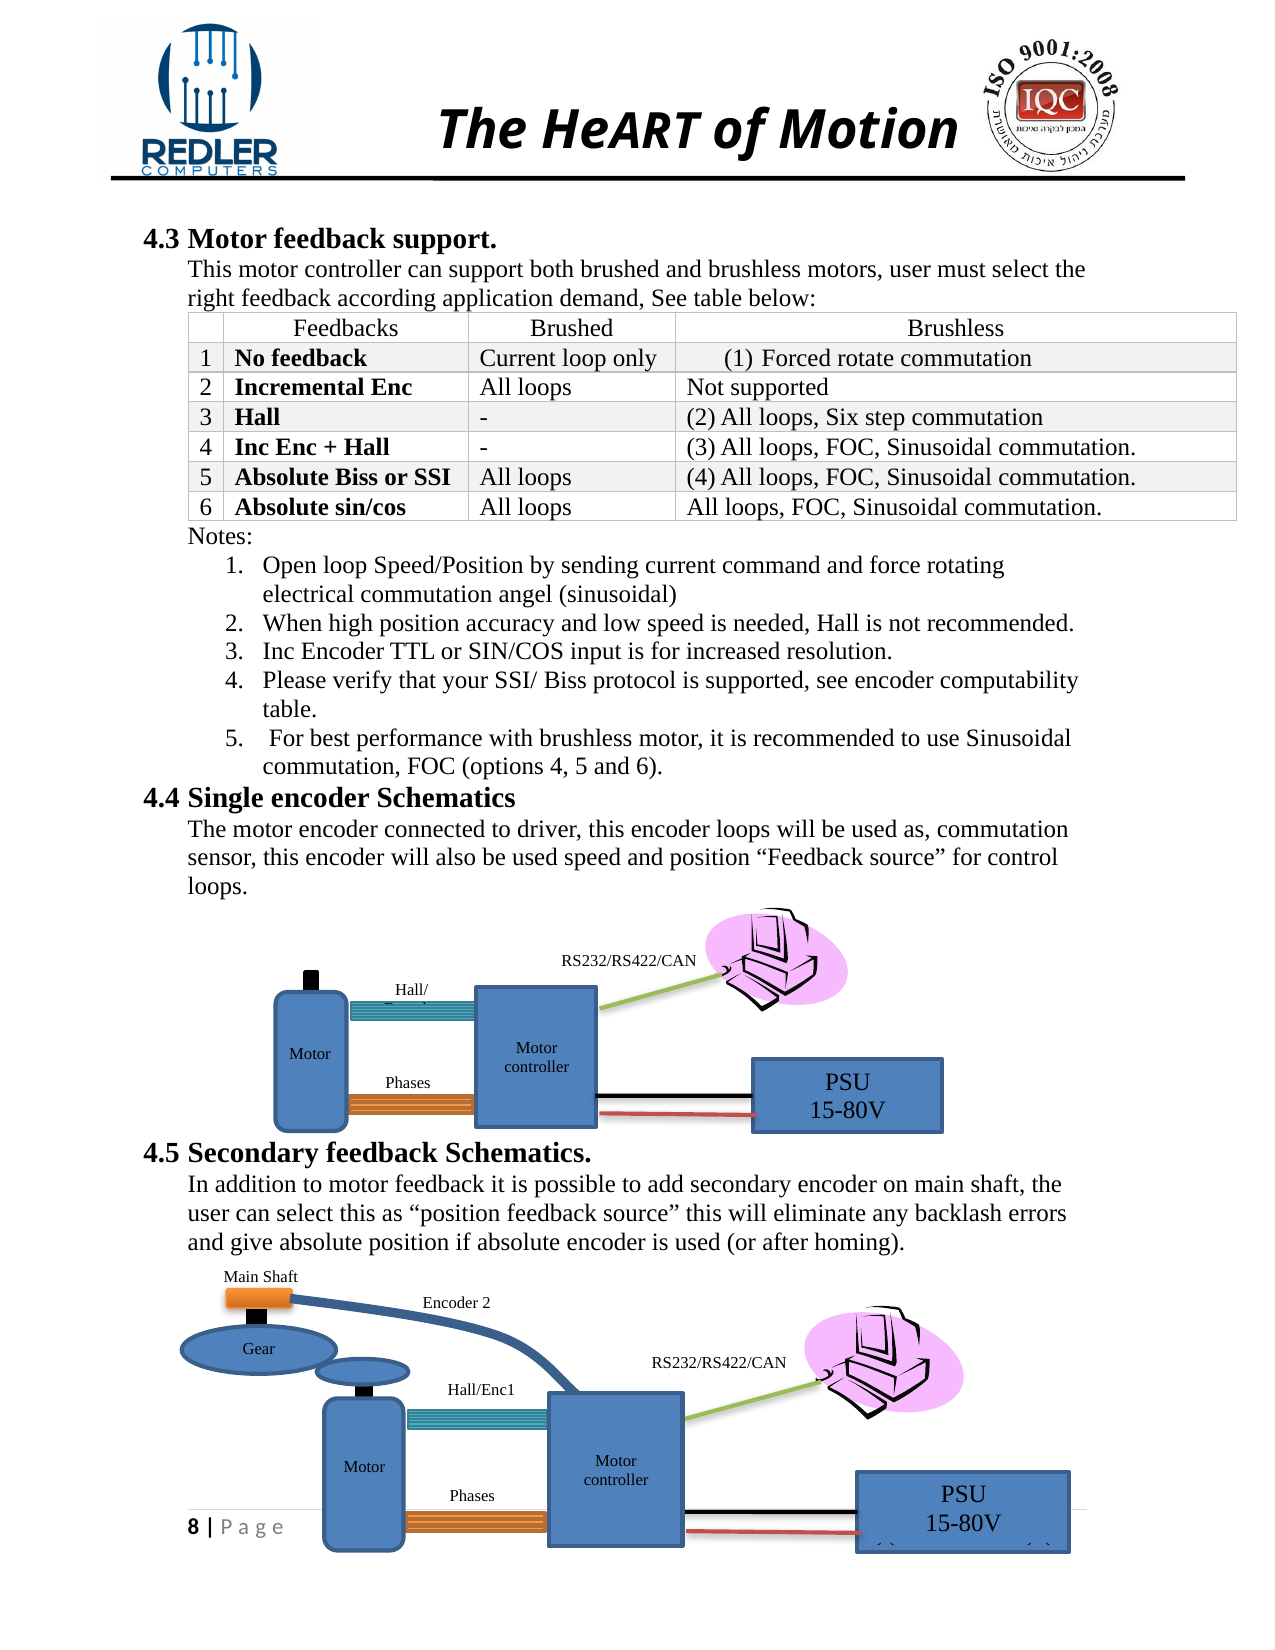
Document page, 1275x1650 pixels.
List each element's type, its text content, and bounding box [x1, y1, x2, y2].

table_cell All loops, FOC, Sinusoidal commutation. [676, 492, 1236, 520]
table_cell All loops [469, 492, 675, 520]
table_cell 1 [189, 343, 223, 371]
subtitle Secondary feedback Schematics. [143, 900, 1087, 1169]
table_cell (4) All loops, FOC, Sinusoidal commutation. [676, 462, 1236, 491]
table_cell 5 [189, 462, 223, 491]
table_cell Absolute Biss or SSI [224, 462, 468, 491]
subtitle Motor feedback support. [143, 221, 1087, 254]
list Please verify that your SSI/ Biss protocol is supported, see encoder computability table. [225, 665, 1087, 723]
table_cell (2) All loops, Six step commutation [676, 402, 1236, 431]
table_cell Incremental Enc [224, 373, 468, 401]
table_cell Hall [224, 402, 468, 431]
table_cell Current loop only [469, 343, 675, 371]
list Open loop Speed/Position by sending current command and force rotating electrical commutation angel (sinusoidal) [225, 550, 1087, 608]
table_cell Not supported [676, 373, 1236, 401]
table_cell 4 [189, 432, 223, 461]
table_cell All loops [469, 462, 675, 491]
table_header Brushless [676, 313, 1236, 342]
table_cell (3) All loops, FOC, Sinusoidal commutation. [676, 432, 1236, 461]
list Inc Encoder TTL or SIN/COS input is for increased resolution. [225, 636, 1087, 665]
text In addition to motor feedback it is possible to add secondary encoder on main shaft, the user can select this as “position feedback source” this will eliminate any backlash errors and give absolute position if absolute encoder is used (or after homing). [187, 1169, 1087, 1255]
table_cell - [469, 402, 675, 431]
subtitle Single encoder Schematics [143, 780, 1087, 814]
table_cell All loops [469, 373, 675, 401]
list When high position accuracy and low speed is needed, Hall is not recommended. [225, 608, 1087, 636]
table_cell 3 [189, 402, 223, 431]
table_cell 6 [189, 492, 223, 520]
table_header Feedbacks [224, 313, 468, 342]
table_cell Absolute sin/cos [224, 492, 468, 520]
table_cell No feedback [224, 343, 468, 371]
table_cell [603, 1116, 751, 1120]
table_header Brushed [469, 313, 675, 342]
picture [981, 37, 1122, 174]
table_cell Inc Enc + Hall [224, 432, 468, 461]
table_cell Forced rotate commutation [676, 343, 1236, 371]
table_cell - [469, 432, 675, 461]
list For best performance with brushless motor, it is recommended to use Sinusoidal commutation, FOC (options 4, 5 and 6). [225, 723, 1087, 780]
table_cell 2 [189, 373, 223, 401]
text This motor controller can support both brushed and brushless motors, user must select the right feedback according application demand, See table below: [187, 254, 1087, 312]
text Notes: [187, 521, 1087, 550]
text The motor encoder connected to driver, this encoder loops will be used as, commutation sensor, this encoder will also be used speed and position “Feedback source” for control loops. [187, 814, 1087, 900]
table_header [189, 313, 223, 342]
